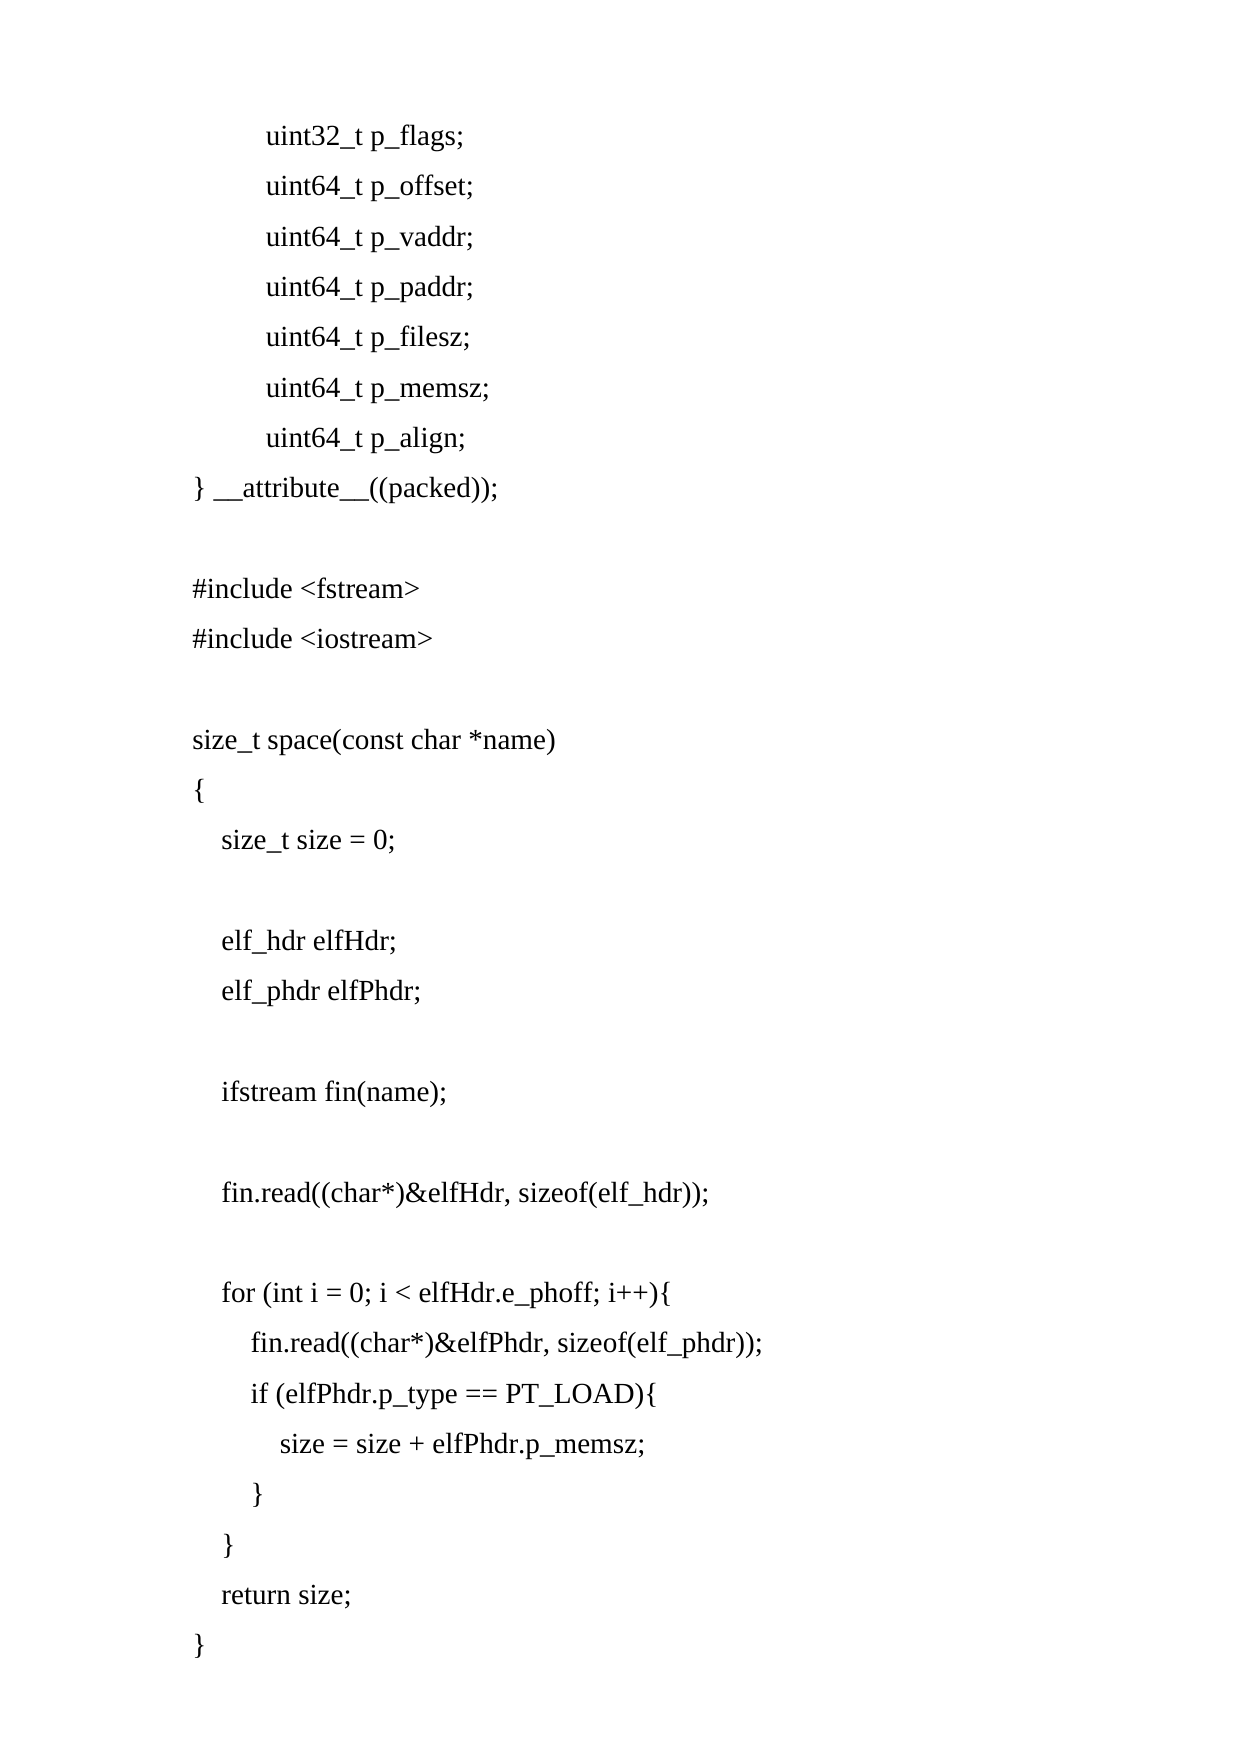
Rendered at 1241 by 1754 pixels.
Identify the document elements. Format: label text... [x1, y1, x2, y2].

text uint32_t p_flags; [118, 118, 1152, 152]
text elf_hdr elfHdr; [118, 923, 1152, 957]
text #include <iostream> [118, 621, 1152, 655]
text elf_phdr elfPhdr; [118, 973, 1152, 1007]
text ifstream fin(name); [118, 1074, 1152, 1108]
text { [118, 772, 1152, 806]
text uint64_t p_align; [118, 420, 1152, 453]
text return size; [118, 1577, 1152, 1611]
text fin.read((char*)&elfPhdr, sizeof(elf_phdr)); [118, 1326, 1152, 1359]
text uint64_t p_filesz; [118, 319, 1152, 353]
text size_t space(const char *name) [118, 722, 1152, 755]
text for (int i = 0; i < elfHdr.e_phoff; i++){ [118, 1275, 1152, 1309]
text } [118, 1477, 1152, 1510]
text uint64_t p_offset; [118, 168, 1152, 202]
text size = size + elfPhdr.p_memsz; [118, 1426, 1152, 1460]
text #include <fstream> [118, 571, 1152, 604]
text if (elfPhdr.p_type == PT_LOAD){ [118, 1376, 1152, 1409]
text fin.read((char*)&elfHdr, sizeof(elf_hdr)); [118, 1175, 1152, 1208]
text } __attribute__((packed)); [118, 470, 1152, 504]
text uint64_t p_memsz; [118, 370, 1152, 403]
text } [118, 1627, 1152, 1661]
text size_t size = 0; [118, 822, 1152, 856]
text uint64_t p_vaddr; [118, 219, 1152, 252]
text uint64_t p_paddr; [118, 269, 1152, 303]
text } [118, 1527, 1152, 1560]
